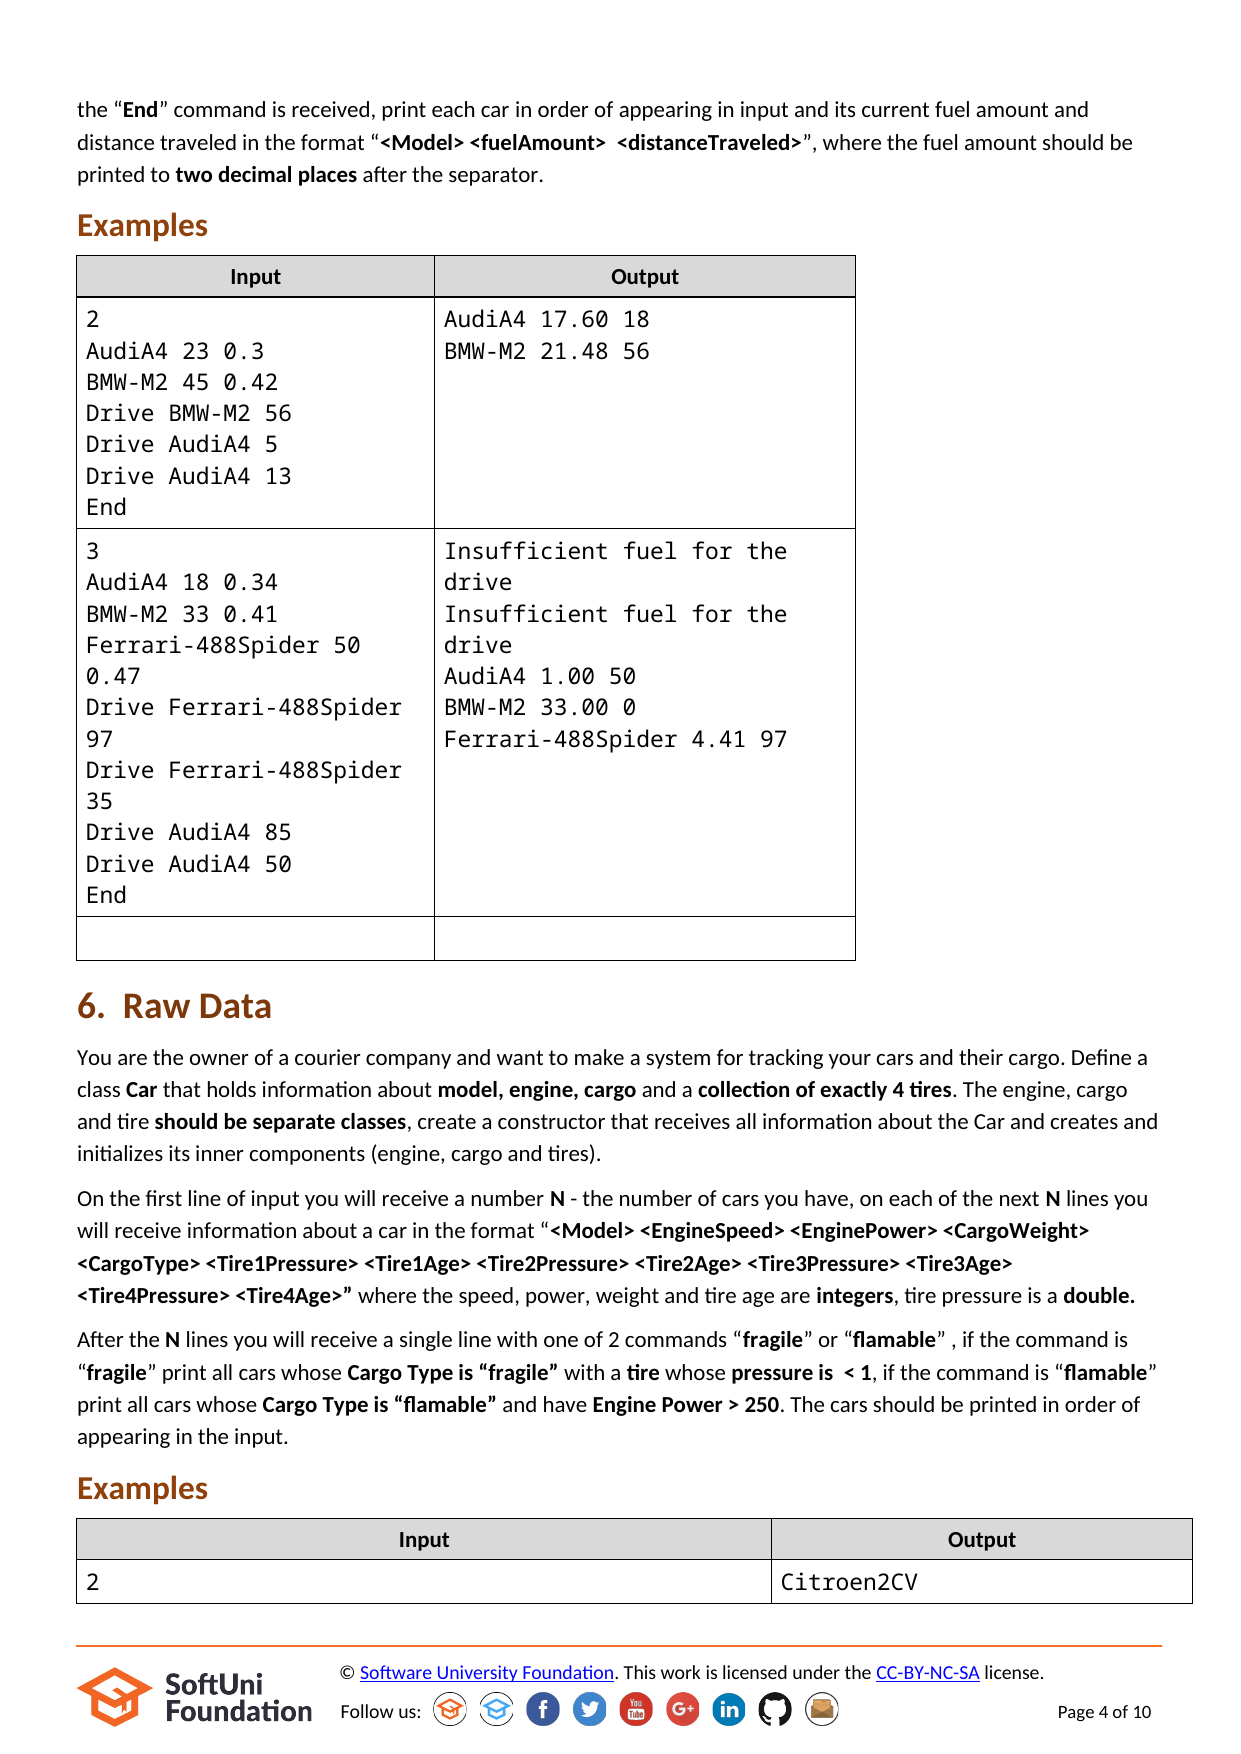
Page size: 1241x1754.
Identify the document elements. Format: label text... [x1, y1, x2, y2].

table_cell Citroen2CV [772, 1560, 1192, 1603]
table_cell AudiA4 17.60 18 BMW-M2 21.48 56 [435, 298, 855, 528]
table_header Output [435, 256, 855, 296]
picture [736, 1716, 746, 1726]
table_header Input [77, 256, 434, 296]
picture [619, 1692, 653, 1726]
text On the first line of input you will receive a number N - the number of cars you have, on each of the next N lines you will receive information about a car in the format “<Model> <EngineSpeed> <EnginePower> <CargoWeight> <CargoType> <Tire1Pressure> <Tire1Age> <Tire2Pressure> <Tire2Age> <Tire3Pressure> <Tire3Age> <Tire4Pressure> <Tire4Age>” where the speed, power, weight and tire age are integers, tire pressure is a double. [77, 1184, 1163, 1309]
subtitle Raw Data [77, 982, 1163, 1028]
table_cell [77, 1560, 771, 1603]
picture [666, 1692, 700, 1726]
picture [573, 1692, 607, 1726]
picture [758, 1692, 792, 1726]
subtitle Examples [77, 1467, 1163, 1507]
table_cell [435, 917, 855, 960]
picture [736, 1693, 746, 1703]
picture [727, 1707, 738, 1717]
picture [480, 1692, 513, 1726]
picture [712, 1693, 722, 1703]
picture [712, 1716, 722, 1726]
text You are the owner of a courier company and want to make a system for tracking your cars and their cargo. Define a class Car that holds information about model, engine, cargo and a collection of exactly 4 tires. The engine, cargo and tire should be separate classes, create a constructor that receives all information about the Car and creates and initializes its inner components (engine, cargo and tires). [77, 1043, 1163, 1168]
table_cell [77, 917, 434, 960]
picture [805, 1692, 839, 1726]
picture [433, 1692, 467, 1726]
text After the N lines you will receive a single line with one of 2 commands “fragile” or “flamable” , if the command is “fragile” print all cars whose Cargo Type is “fragile” with a tire whose pressure is < 1, if the command is “flamable” print all cars whose Cargo Type is “flamable” and have Engine Power > 250. The cars should be printed in order of appearing in the input. [77, 1326, 1163, 1450]
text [77, 95, 1163, 188]
table_cell Insufficient fuel for the drive Insufficient fuel for the drive AudiA4 1.00 50 BMW-M2 33.00 0 Ferrari-488Spider 4.41 97 [435, 529, 855, 916]
subtitle Examples [77, 204, 1163, 245]
table_cell 2 AudiA4 23 0.3 BMW-M2 45 0.42 Drive BMW-M2 56 Drive AudiA4 5 Drive AudiA4 13 End [77, 298, 434, 528]
table_header Output [772, 1519, 1192, 1559]
table_header Input [77, 1519, 771, 1559]
picture [526, 1692, 560, 1726]
picture [76, 1667, 312, 1727]
table_cell 3 AudiA4 18 0.34 BMW-M2 33 0.41 Ferrari-488Spider 50 0.47 Drive Ferrari-488Spider 97 Drive Ferrari-488Spider 35 Drive AudiA4 85 Drive AudiA4 50 End [77, 529, 434, 916]
